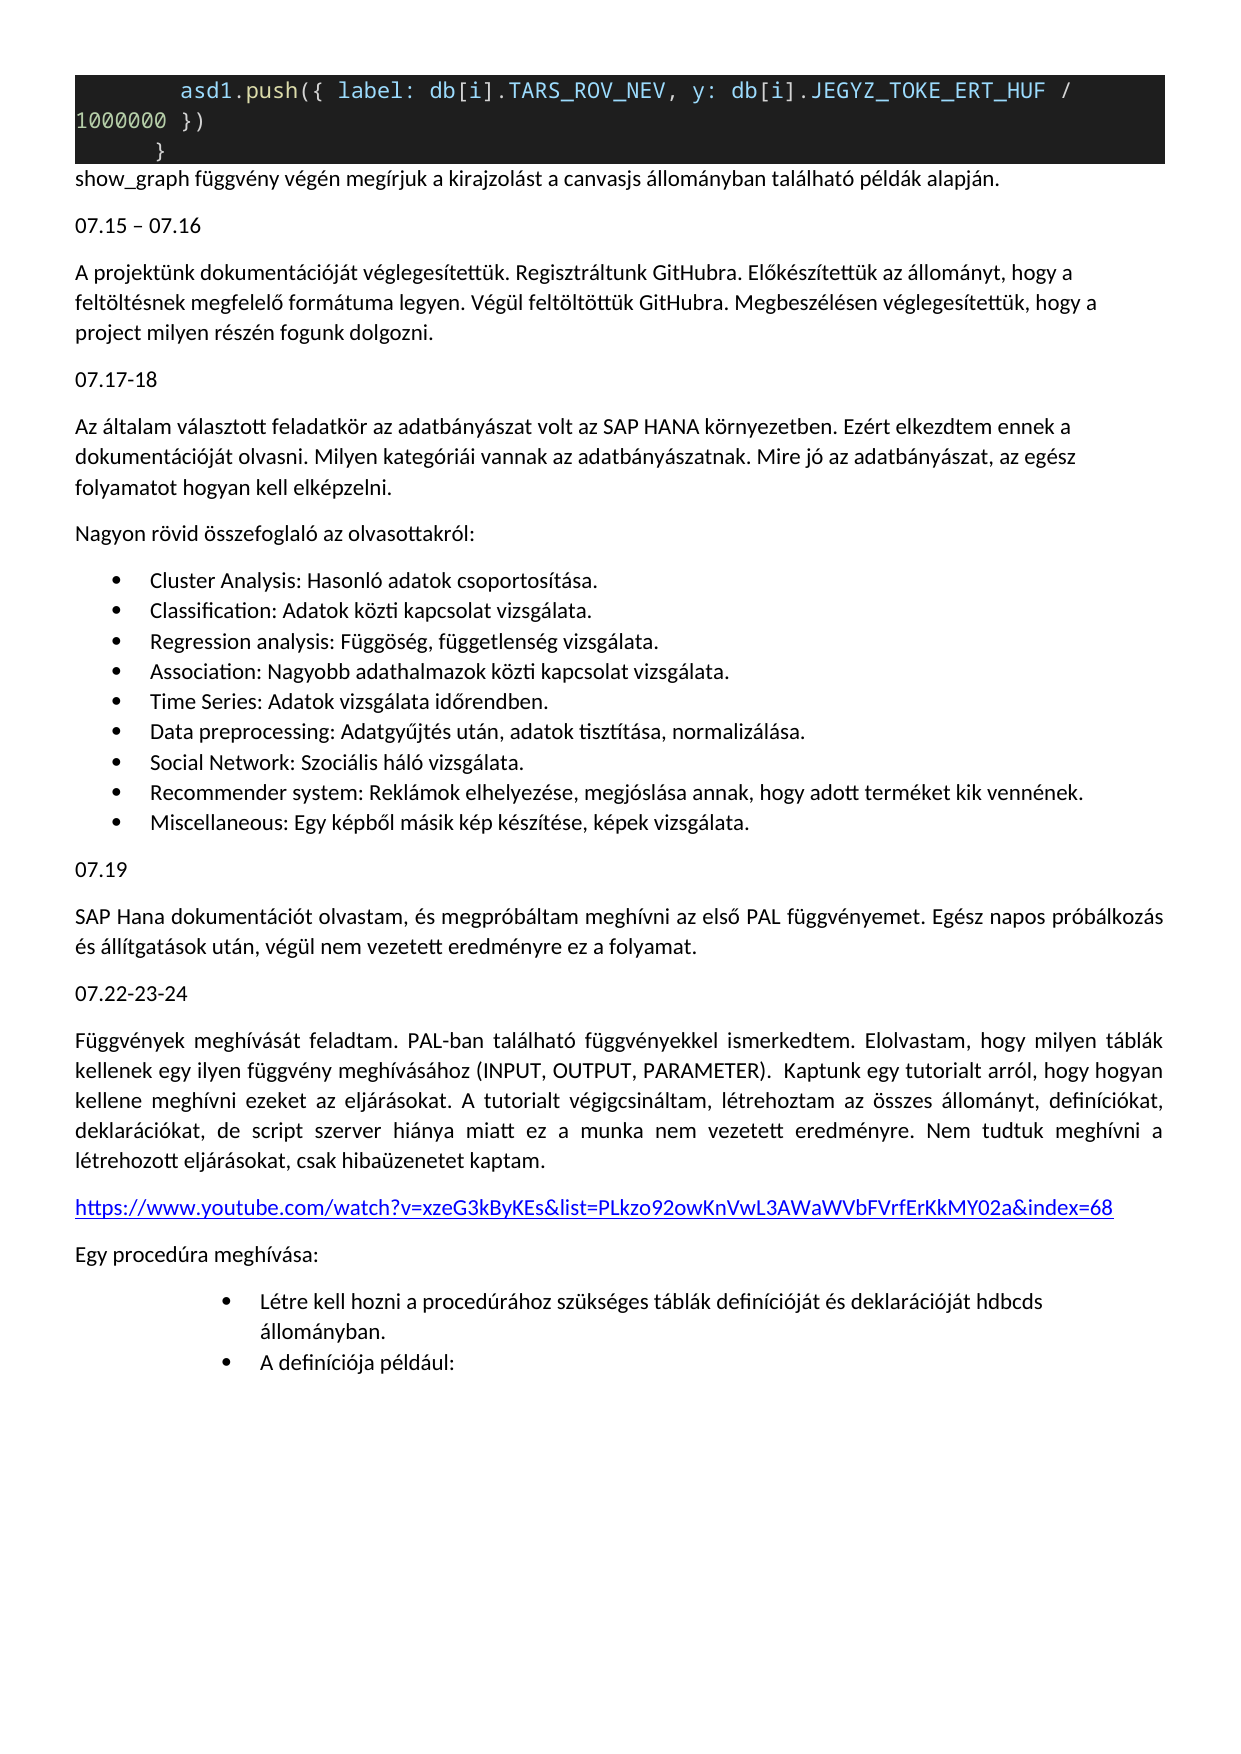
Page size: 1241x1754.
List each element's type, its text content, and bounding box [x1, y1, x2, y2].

text Az általam választott feladatkör az adatbányászat volt az SAP HANA környezetben. Ezért elkezdtem ennek a dokumentációját olvasni. Milyen kategóriái vannak az adatbányászatnak. Mire jó az adatbányászat, az egész folyamatot hogyan kell elképzelni. [75, 412, 1165, 501]
list Miscellaneous: Egy képből másik kép készítése, képek vizsgálata. [112, 808, 1165, 836]
list Association: Nagyobb adathalmazok közti kapcsolat vizsgálata. [112, 657, 1165, 685]
text 07.22-23-24 [75, 979, 1165, 1007]
text Függvények meghívását feladtam. PAL-ban található függvényekkel ismerkedtem. Elolvastam, hogy milyen táblák kellenek egy ilyen függvény meghívásához (INPUT, OUTPUT, PARAMETER). Kaptunk egy tutorialt arról, hogy hogyan kellene meghívni ezeket az eljárásokat. A tutorialt végigcsináltam, létrehoztam az összes állományt, definíciókat, deklarációkat, de script szerver hiánya miatt ez a munka nem vezetett eredményre. Nem tudtuk meghívni a létrehozott eljárásokat, csak hibaüzenetet kaptam. [75, 1026, 1165, 1175]
list Cluster Analysis: Hasonló adatok csoportosítása. [112, 566, 1165, 594]
list Data preprocessing: Adatgyűjtés után, adatok tisztítása, normalizálása. [112, 717, 1165, 746]
text Nagyon rövid összefoglaló az olvasottakról: [75, 519, 1165, 548]
text A projektünk dokumentációját véglegesítettük. Regisztráltunk GitHubra. Előkészítettük az állományt, hogy a feltöltésnek megfelelő formátuma legyen. Végül feltöltöttük GitHubra. Megbeszélésen véglegesítettük, hogy a project milyen részén fogunk dolgozni. [75, 258, 1165, 347]
list Classification: Adatok közti kapcsolat vizsgálata. [112, 597, 1165, 625]
text asd1.push({ label: db[i].TARS_ROV_NEV, y: db[i].JEGYZ_TOKE_ERT_HUF / 1000000 }) [75, 75, 1165, 134]
list Létre kell hozni a procedúrához szükséges táblák definícióját és deklarációját hdbcds állományban. [222, 1287, 1165, 1346]
list Social Network: Szociális háló vizsgálata. [112, 748, 1165, 776]
list A definíciója például: [222, 1348, 1165, 1376]
text 07.19 [75, 855, 1165, 883]
list Recommender system: Reklámok elhelyezése, megjóslása annak, hogy adott terméket kik vennének. [112, 778, 1165, 806]
text show_graph függvény végén megírjuk a kirajzolást a canvasjs állományban található példák alapján. [75, 164, 1165, 192]
list Time Series: Adatok vizsgálata időrendben. [112, 687, 1165, 715]
text 07.15 – 07.16 [75, 211, 1165, 239]
list Regression analysis: Függöség, függetlenség vizsgálata. [112, 627, 1165, 655]
text SAP Hana dokumentációt olvastam, és megpróbáltam meghívni az első PAL függvényemet. Egész napos próbálkozás és állítgatások után, végül nem vezetett eredményre ez a folyamat. [75, 902, 1165, 960]
text https://www.youtube.com/watch?v=xzeG3kByKEs&list=PLkzo92owKnVwL3AWaWVbFVrfErKkMY02a&index=68 [75, 1193, 1165, 1222]
text 07.17-18 [75, 365, 1165, 393]
text } [75, 134, 1165, 164]
text Egy procedúra meghívása: [75, 1240, 1165, 1268]
